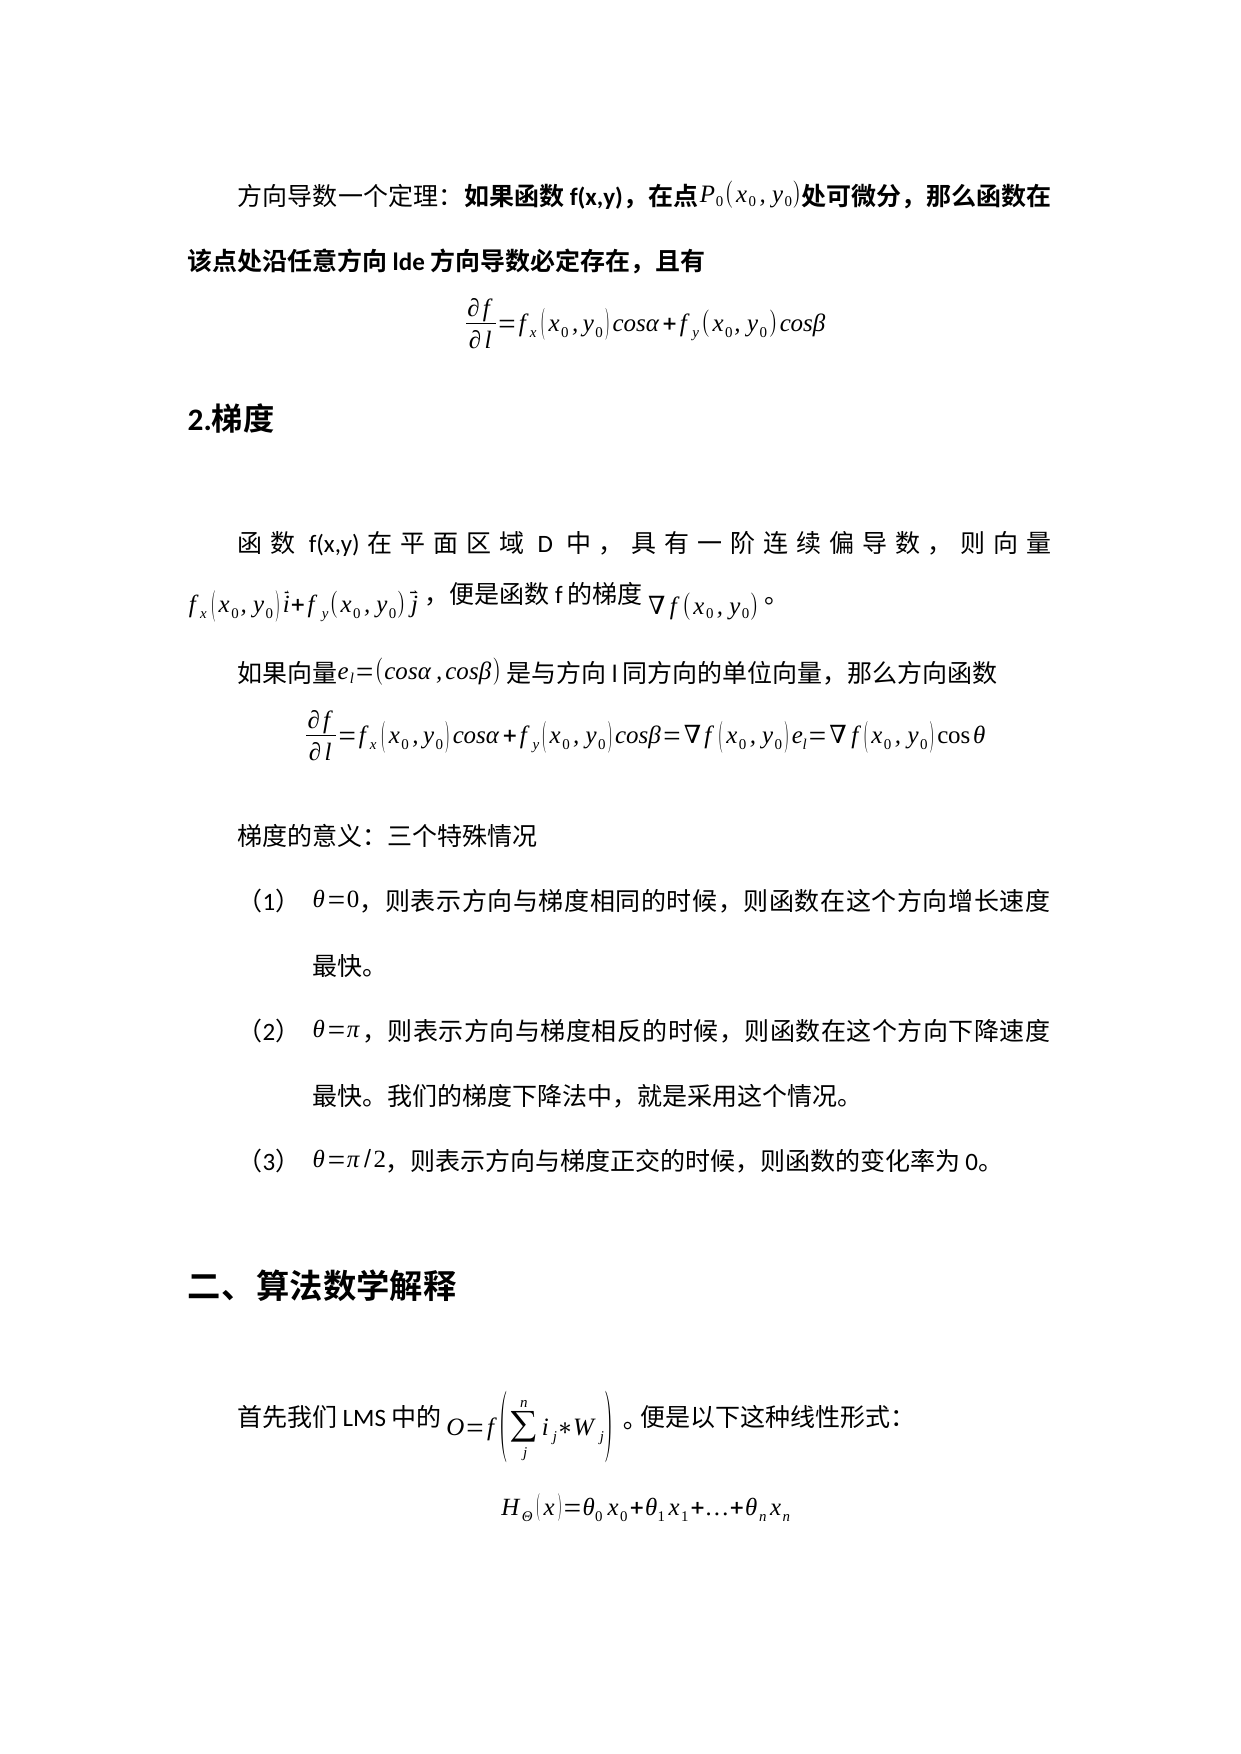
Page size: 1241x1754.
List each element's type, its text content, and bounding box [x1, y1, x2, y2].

text 如果向量 是与方向l同方向的单位向量，那么方向函数 [187, 639, 1053, 704]
text 函数f(x,y)在平面区域D中，具有一阶连续偏导数，则向量 ，便是函数f的梯度 。 [187, 509, 1053, 639]
text 方向导数一个定理：如果函数f(x,y)，在点处可微分，那么函数在该点处沿任意方向lde 方向导数必定存在，且有 [187, 162, 1053, 292]
list ，则表示方向与梯度相同的时候，则函数在这个方向增长速度最快。 [237, 867, 1053, 997]
subtitle 算法数学解释 [187, 1251, 1053, 1316]
text 首先我们LMS中的 便是以下这种线性形式： [187, 1378, 1053, 1476]
list ，则表示方向与梯度相反的时候，则函数在这个方向下降速度最快。我们的梯度下降法中，就是采用这个情况。 [237, 997, 1053, 1127]
list ，则表示方向与梯度正交的时候，则函数的变化率为0。 [237, 1127, 1053, 1192]
text 梯度的意义：三个特殊情况 [187, 802, 1053, 867]
subtitle 2.梯度 [187, 384, 1053, 449]
